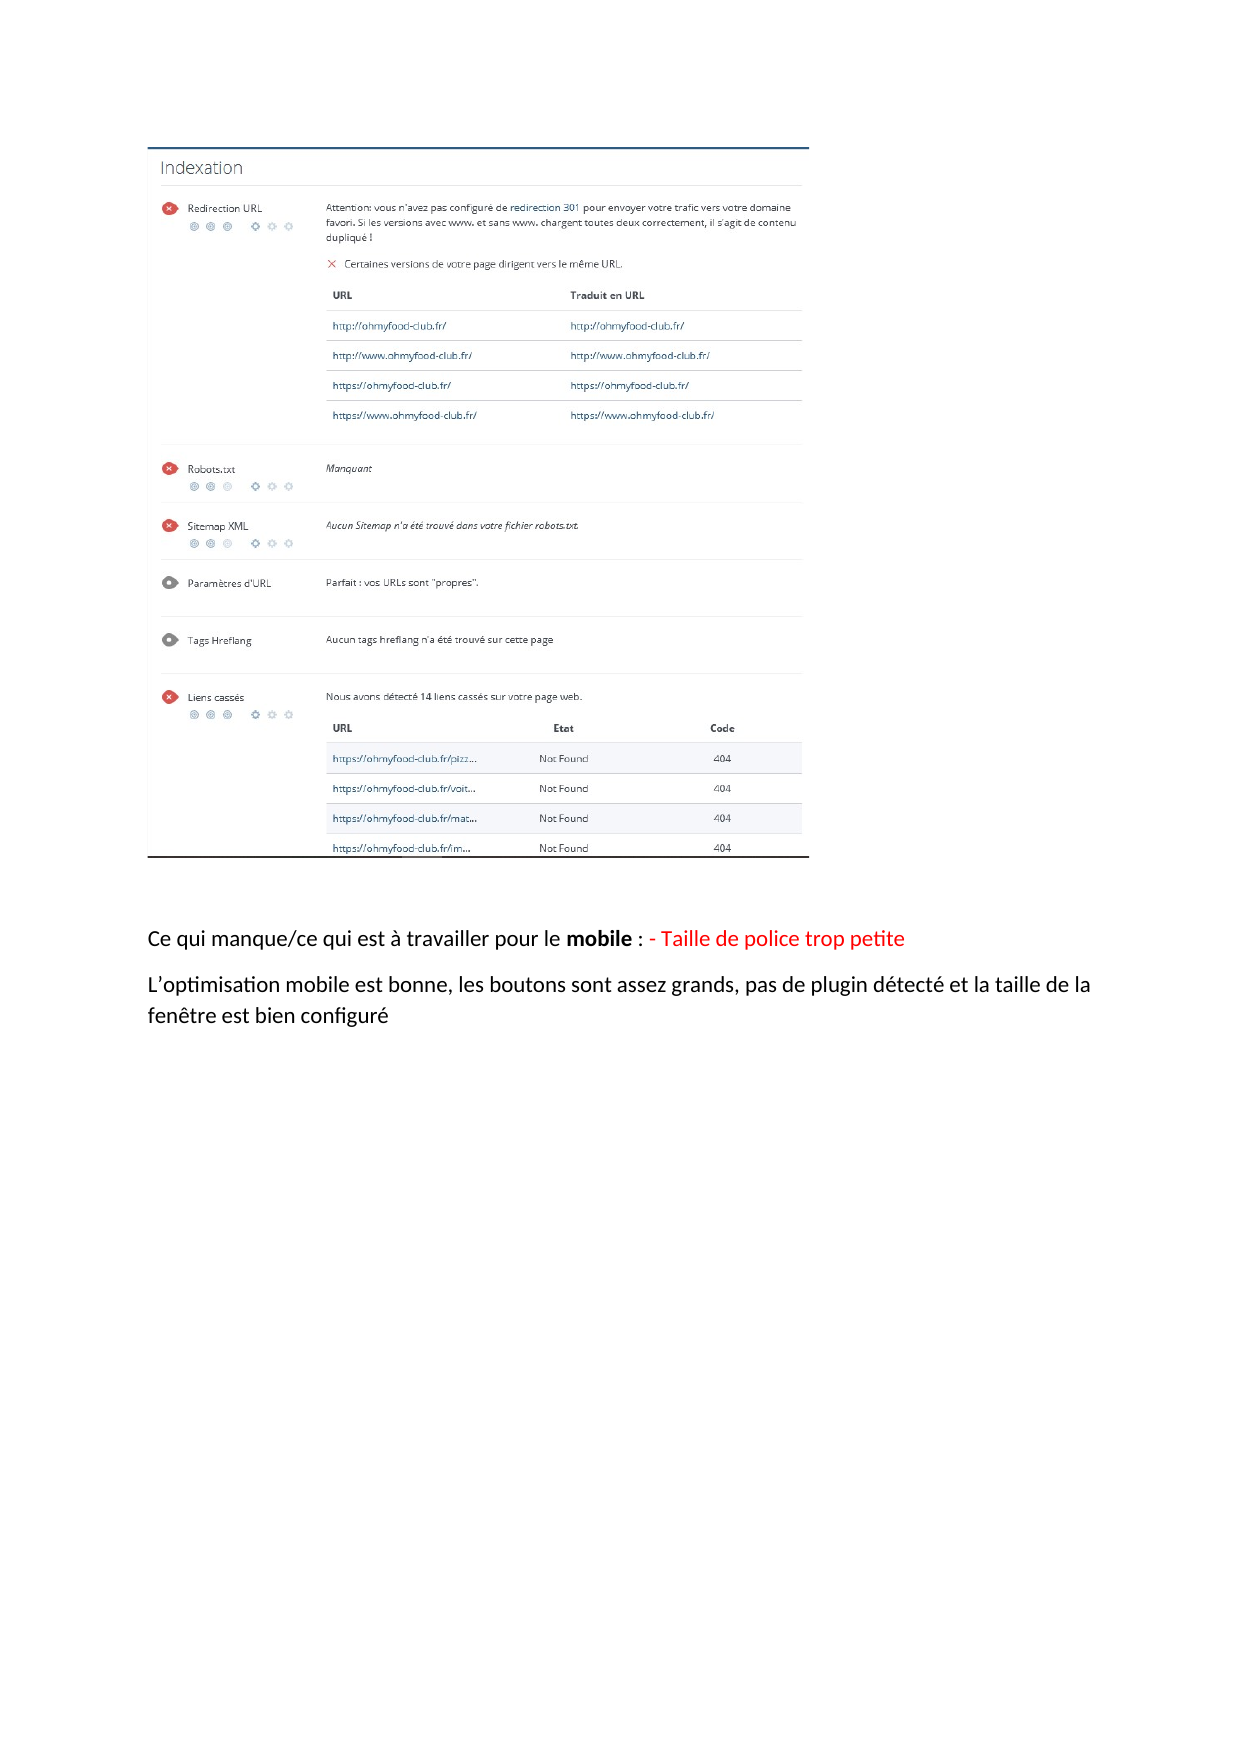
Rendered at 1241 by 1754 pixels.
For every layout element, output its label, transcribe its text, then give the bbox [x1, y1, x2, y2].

text L’optimisation mobile est bonne, les boutons sont assez grands, pas de plugin détecté et la taille de la fenêtre est bien configuré [148, 971, 1093, 1029]
text Ce qui manque/ce qui est à travailler pour le mobile : - Taille de police trop petite [148, 924, 1093, 952]
picture [147, 147, 810, 858]
